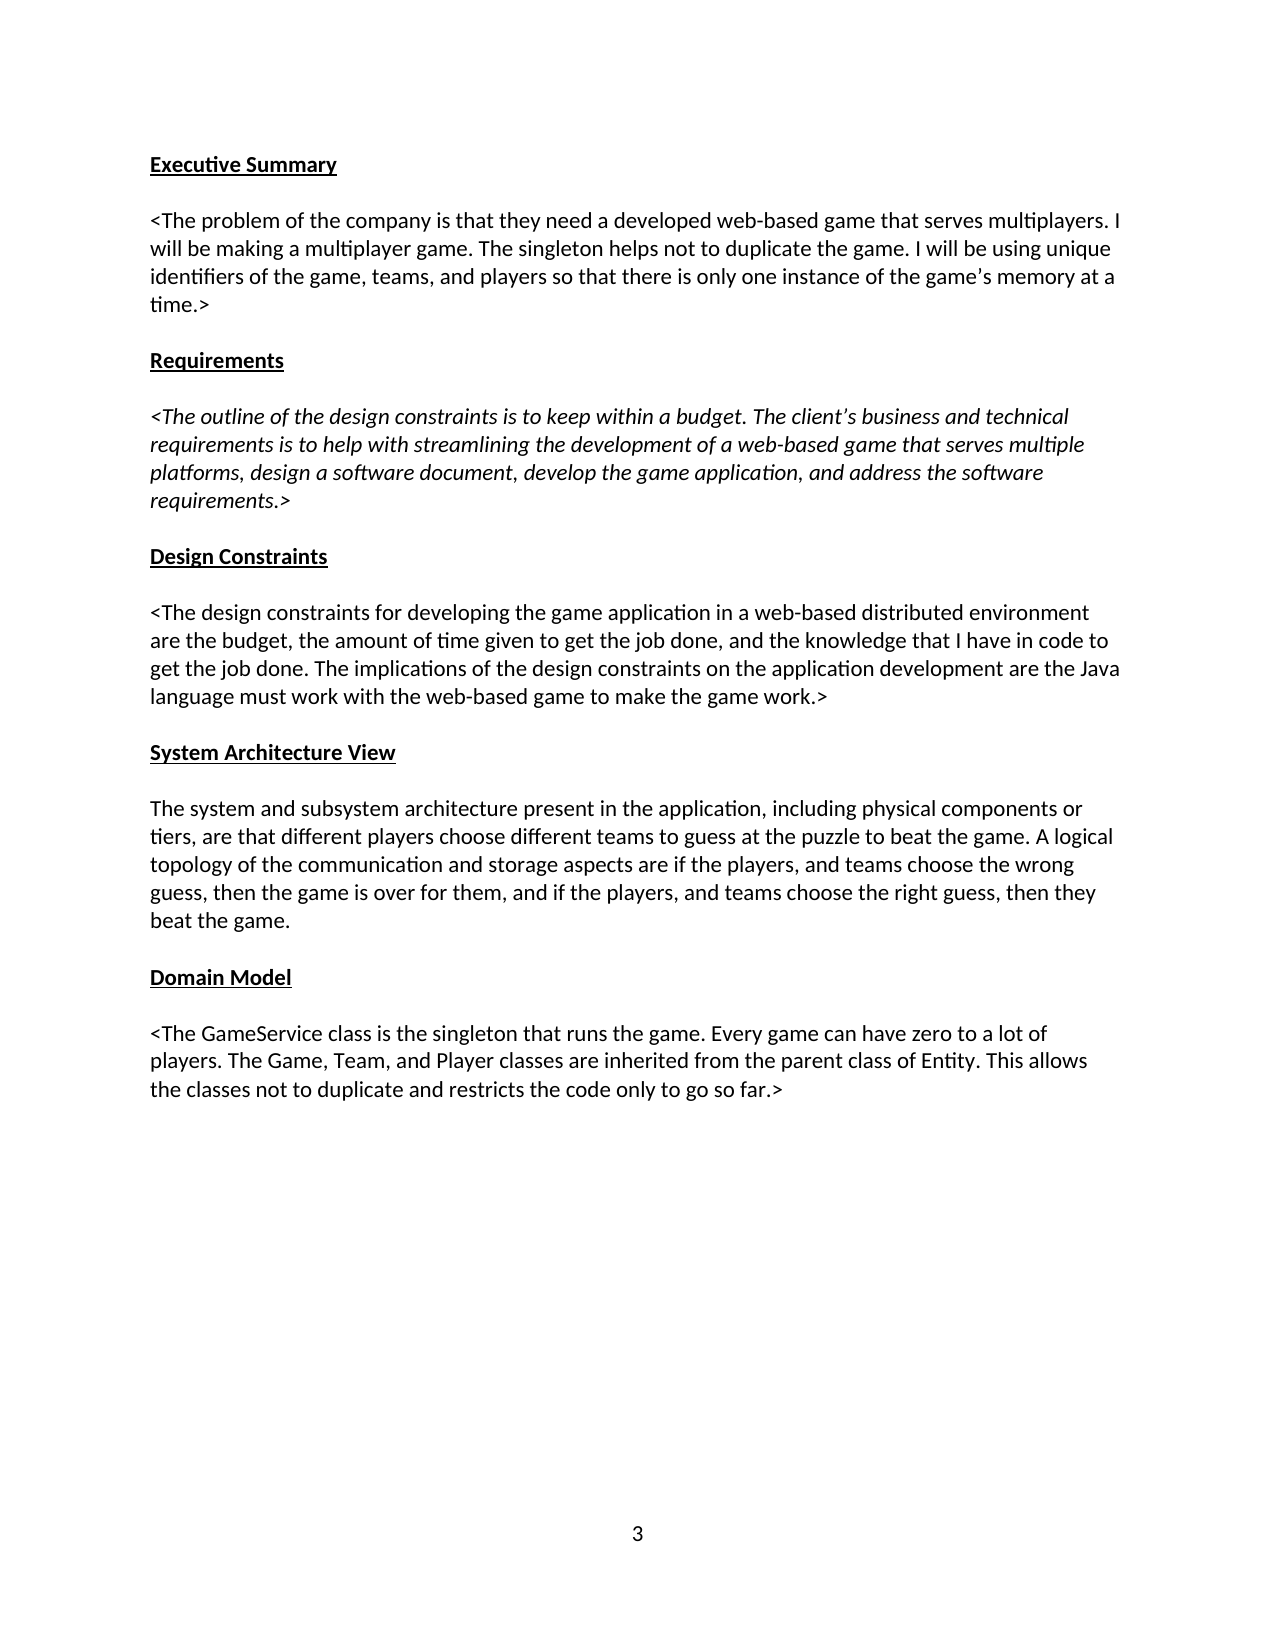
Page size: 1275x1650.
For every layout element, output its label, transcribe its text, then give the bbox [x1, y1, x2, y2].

subtitle Executive Summary [150, 150, 1125, 178]
text The system and subsystem architecture present in the application, including physical components or tiers, are that different players choose different teams to guess at the puzzle to beat the game. A logical topology of the communication and storage aspects are if the players, and teams choose the wrong guess, then the game is over for them, and if the players, and teams choose the right guess, then they beat the game. [150, 794, 1125, 934]
text <The GameService class is the singleton that runs the game. Every game can have zero to a lot of players. The Game, Team, and Player classes are inherited from the parent class of Entity. This allows the classes not to duplicate and restricts the code only to go so far.> [150, 1019, 1125, 1103]
text <The design constraints for developing the game application in a web-based distributed environment are the budget, the amount of time given to get the job done, and the knowledge that I have in code to get the job done. The implications of the design constraints on the application development are the Java language must work with the web-based game to make the game work.> [150, 598, 1125, 710]
subtitle System Architecture View [150, 738, 1125, 766]
text <The problem of the company is that they need a developed web-based game that serves multiplayers. I will be making a multiplayer game. The singleton helps not to duplicate the game. I will be using unique identifiers of the game, teams, and players so that there is only one instance of the game’s memory at a time.> [150, 206, 1125, 318]
subtitle Design Constraints [150, 542, 1125, 570]
subtitle Requirements [150, 346, 1125, 374]
subtitle Domain Model [150, 963, 1125, 991]
text <The outline of the design constraints is to keep within a budget. The client’s business and technical requirements is to help with streamlining the development of a web-based game that serves multiple platforms, design a software document, develop the game application, and address the software requirements.> [150, 402, 1125, 514]
